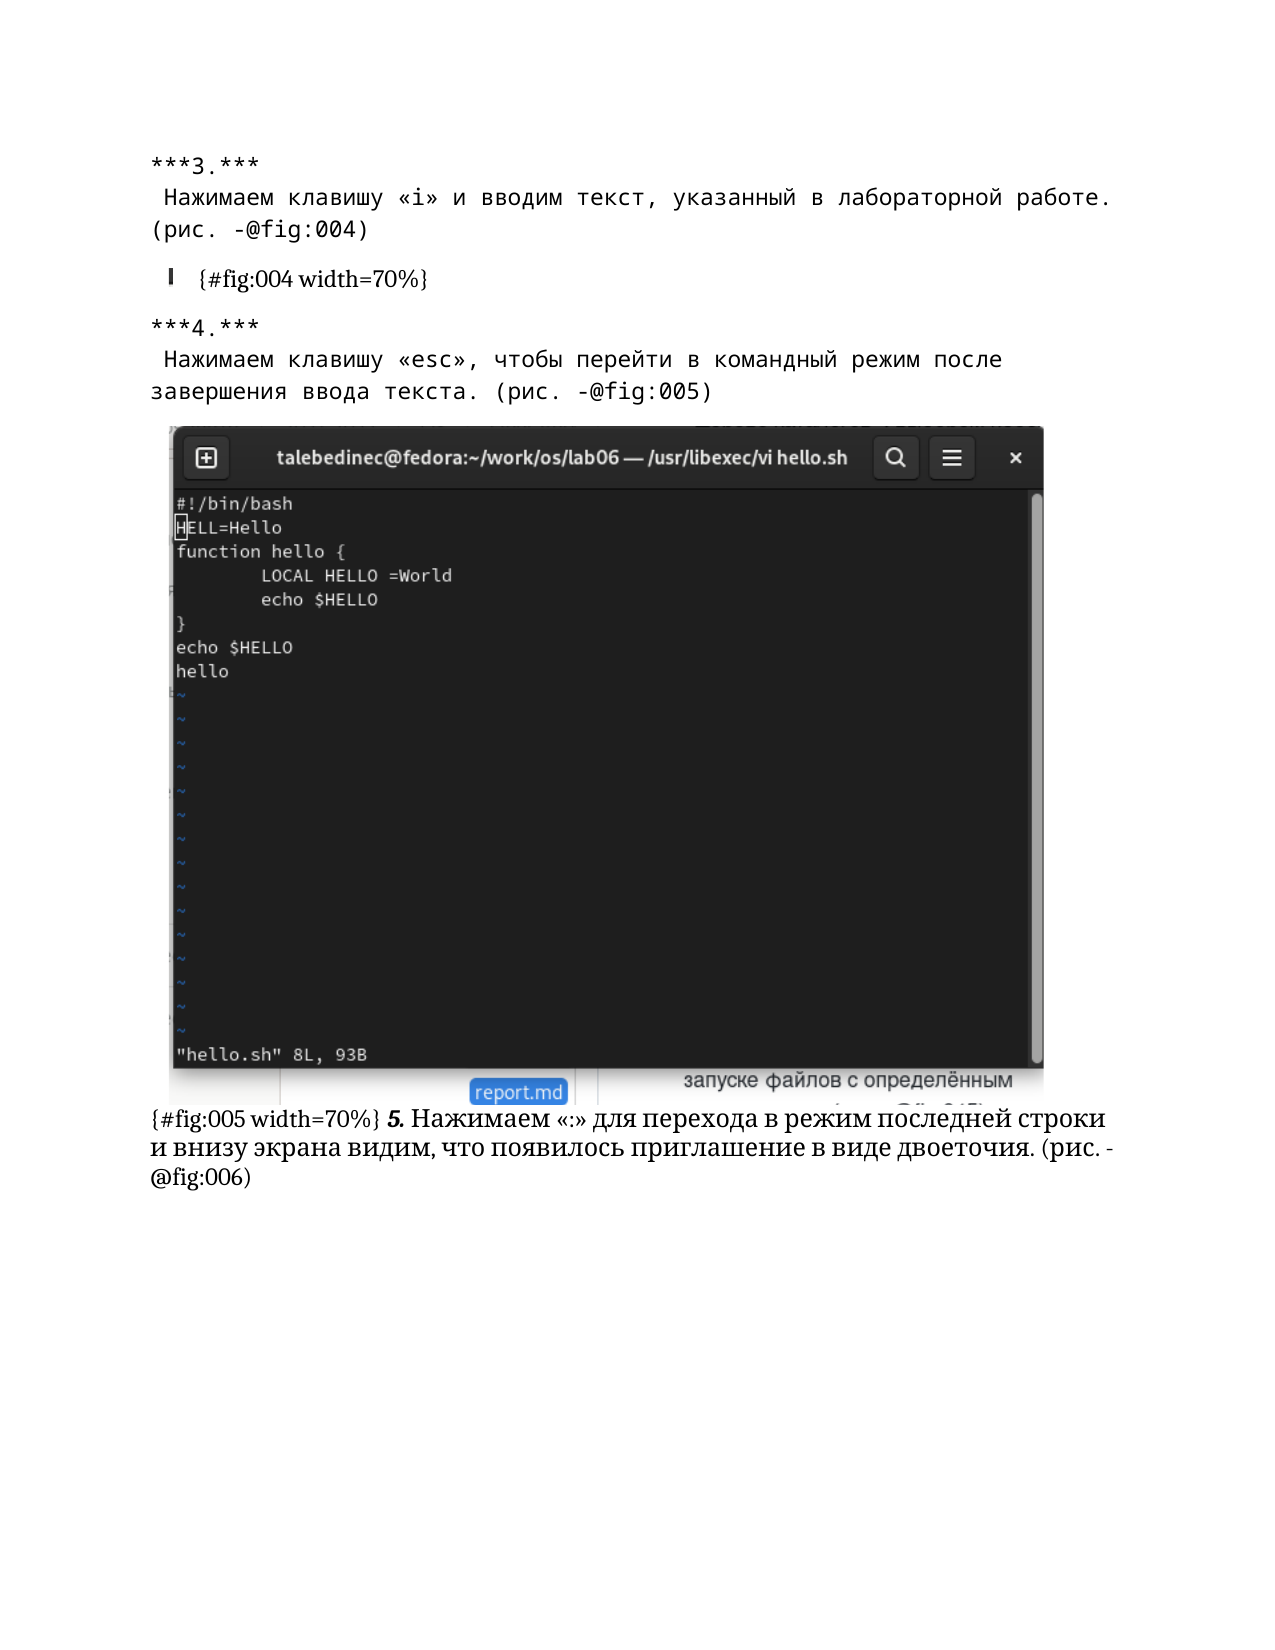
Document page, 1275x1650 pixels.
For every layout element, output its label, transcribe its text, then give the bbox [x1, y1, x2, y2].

picture [168, 268, 173, 287]
text ***4.*** Нажимаем клавишу «esc», чтобы перейти в командный режим после завершения ввода текста. (рис. -@fig:005) [150, 312, 1125, 406]
picture [168, 426, 1044, 1105]
text ***3.*** Нажимаем клавишу «i» и вводим текст, указанный в лабораторной работе. (рис. -@fig:004) [150, 150, 1125, 244]
text {#fig:004 width=70%} [150, 264, 1125, 293]
